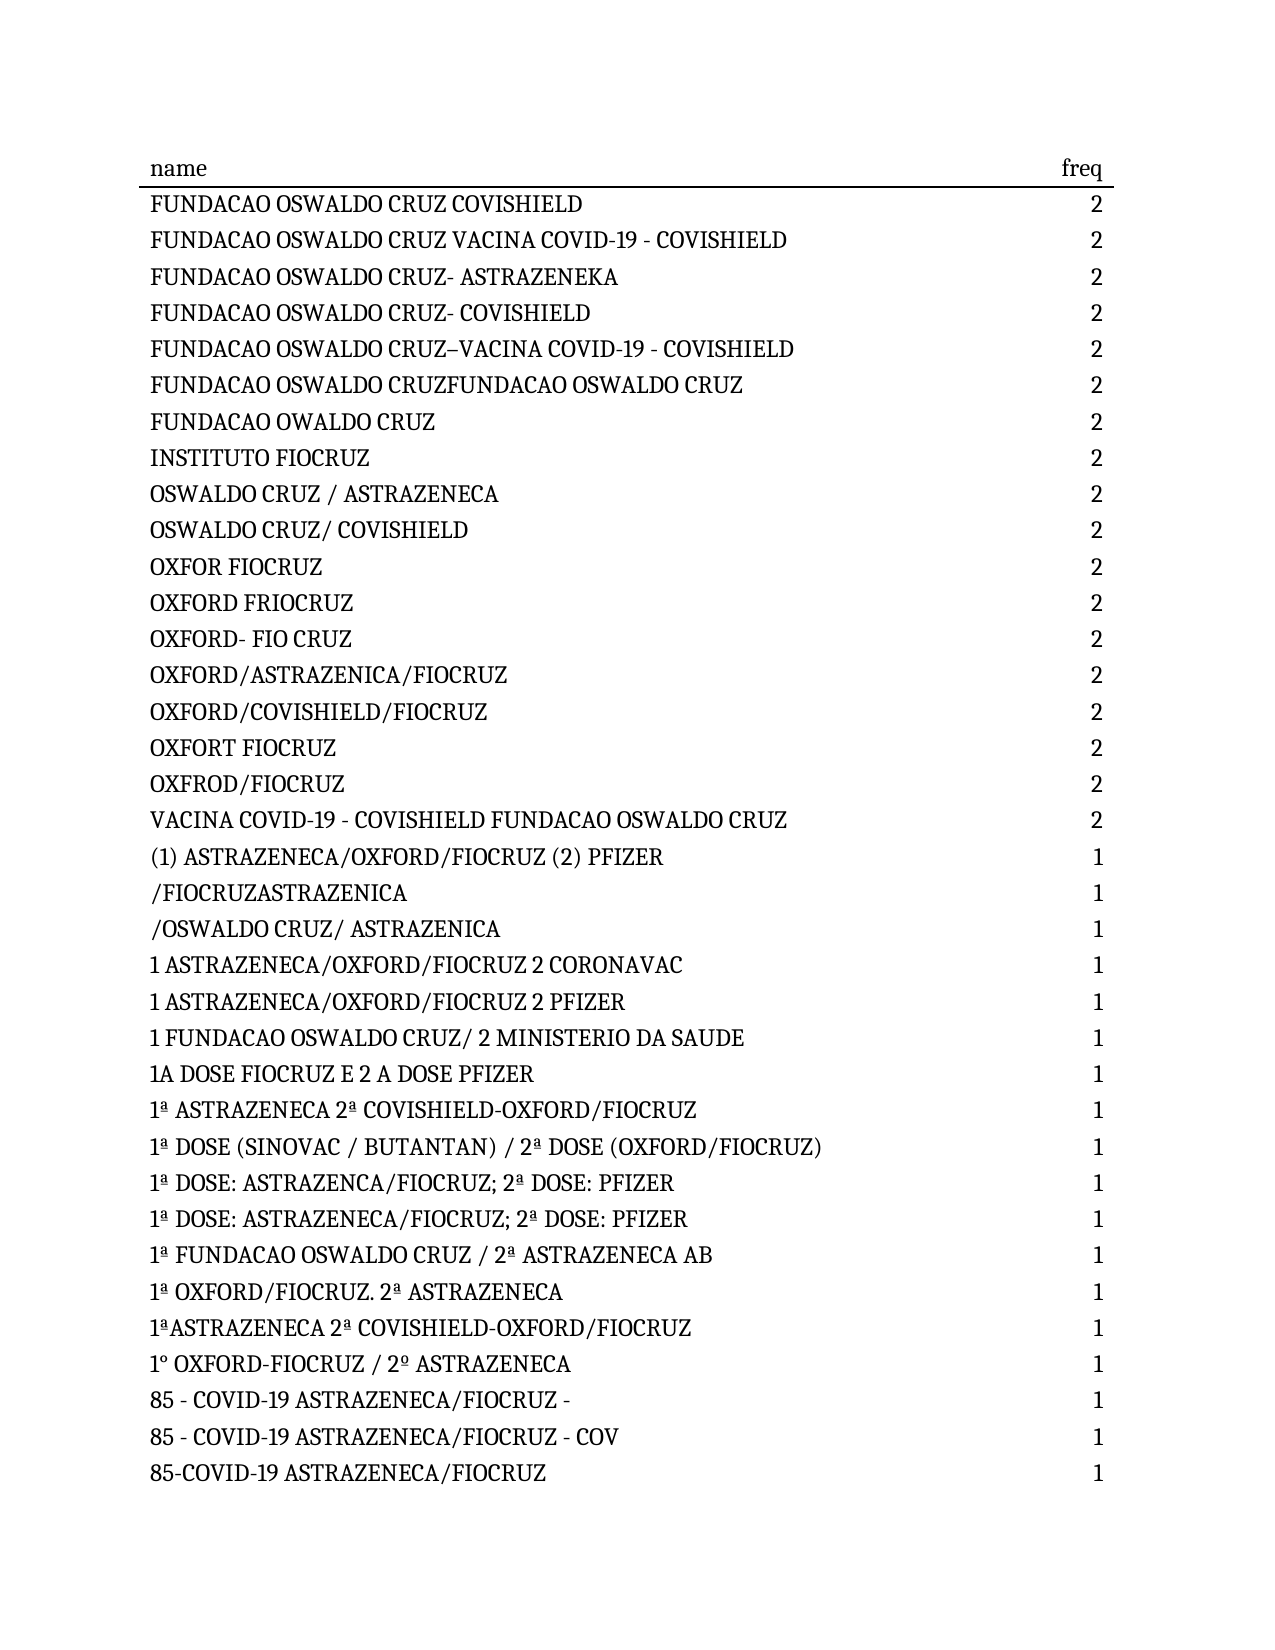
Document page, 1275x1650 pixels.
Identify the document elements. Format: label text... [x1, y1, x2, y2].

table_cell 2 [1026, 803, 1114, 839]
table_cell 1 [1026, 948, 1114, 984]
table_cell FUNDACAO OSWALDO CRUZ–VACINA COVID-19 - COVISHIELD [139, 331, 1026, 367]
table_cell 1A DOSE FIOCRUZ E 2 A DOSE PFIZER [139, 1056, 1026, 1092]
table_cell 2 [1026, 694, 1114, 730]
table_cell 1ª DOSE (SINOVAC / BUTANTAN) / 2ª DOSE (OXFORD/FIOCRUZ) [139, 1129, 1026, 1165]
table_cell OXFORT FIOCRUZ [139, 730, 1026, 766]
table_cell 2 [1026, 188, 1114, 222]
table_cell FUNDACAO OSWALDO CRUZ- ASTRAZENEKA [139, 259, 1026, 295]
table_cell INSTITUTO FIOCRUZ [139, 440, 1026, 476]
table_cell 1 [1026, 1020, 1114, 1056]
table_cell 1 [1026, 839, 1114, 875]
table_cell 1 [1026, 1383, 1114, 1419]
table_cell OXFORD- FIO CRUZ [139, 621, 1026, 657]
table_cell 85 - COVID-19 ASTRAZENECA/FIOCRUZ - [139, 1383, 1026, 1419]
table_cell 1 [1026, 1419, 1114, 1455]
table_cell OXFORD FRIOCRUZ [139, 585, 1026, 621]
table_cell 1ª DOSE: ASTRAZENECA/FIOCRUZ; 2ª DOSE: PFIZER [139, 1201, 1026, 1237]
table_cell /FIOCRUZASTRAZENICA [139, 875, 1026, 911]
table_cell 1 [1026, 875, 1114, 911]
table_cell FUNDACAO OSWALDO CRUZFUNDACAO OSWALDO CRUZ [139, 368, 1026, 404]
table_cell 1 [1026, 1093, 1114, 1129]
table_cell 2 [1026, 476, 1114, 512]
table_cell 1ª FUNDACAO OSWALDO CRUZ / 2ª ASTRAZENECA AB [139, 1238, 1026, 1274]
table_cell 1 [1026, 1056, 1114, 1092]
table_cell FUNDACAO OSWALDO CRUZ COVISHIELD [139, 188, 1026, 222]
table_cell 2 [1026, 440, 1114, 476]
table_cell 85-COVID-19 ASTRAZENECA/FIOCRUZ [139, 1455, 1026, 1491]
table_cell 1 [1026, 1310, 1114, 1346]
table_cell 2 [1026, 368, 1114, 404]
table_cell /OSWALDO CRUZ/ ASTRAZENICA [139, 911, 1026, 947]
table_cell 1 [1026, 911, 1114, 947]
table_cell 1 [1026, 1455, 1114, 1491]
table_cell OSWALDO CRUZ/ COVISHIELD [139, 513, 1026, 549]
table_cell (1) ASTRAZENECA/OXFORD/FIOCRUZ (2) PFIZER [139, 839, 1026, 875]
table_cell 2 [1026, 513, 1114, 549]
table_cell 85 - COVID-19 ASTRAZENECA/FIOCRUZ - COV [139, 1419, 1026, 1455]
table_cell 1ªASTRAZENECA 2ª COVISHIELD-OXFORD/FIOCRUZ [139, 1310, 1026, 1346]
table_cell 1ª DOSE: ASTRAZENCA/FIOCRUZ; 2ª DOSE: PFIZER [139, 1165, 1026, 1201]
table_cell 2 [1026, 658, 1114, 694]
table_header freq [1026, 150, 1114, 186]
table_cell 1 ASTRAZENECA/OXFORD/FIOCRUZ 2 PFIZER [139, 984, 1026, 1020]
table_cell 1ª ASTRAZENECA 2ª COVISHIELD-OXFORD/FIOCRUZ [139, 1093, 1026, 1129]
table_cell 1 [1026, 984, 1114, 1020]
table_cell 2 [1026, 295, 1114, 331]
table_cell FUNDACAO OWALDO CRUZ [139, 404, 1026, 440]
table_cell 1 [1026, 1165, 1114, 1201]
table_cell 2 [1026, 259, 1114, 295]
table_cell 2 [1026, 549, 1114, 585]
table_cell 2 [1026, 730, 1114, 766]
table_cell VACINA COVID-19 - COVISHIELD FUNDACAO OSWALDO CRUZ [139, 803, 1026, 839]
table_cell 1 [1026, 1346, 1114, 1382]
table_cell 1 FUNDACAO OSWALDO CRUZ/ 2 MINISTERIO DA SAUDE [139, 1020, 1026, 1056]
table_cell 1 ASTRAZENECA/OXFORD/FIOCRUZ 2 CORONAVAC [139, 948, 1026, 984]
table_header name [139, 150, 1026, 186]
table_cell OXFORD/COVISHIELD/FIOCRUZ [139, 694, 1026, 730]
table_cell 2 [1026, 331, 1114, 367]
table_cell 2 [1026, 766, 1114, 802]
table_cell 2 [1026, 404, 1114, 440]
table_cell 2 [1026, 585, 1114, 621]
table_cell 1 [1026, 1129, 1114, 1165]
table_cell FUNDACAO OSWALDO CRUZ- COVISHIELD [139, 295, 1026, 331]
table_cell 1 [1026, 1201, 1114, 1237]
table_cell OSWALDO CRUZ / ASTRAZENECA [139, 476, 1026, 512]
table_cell 1 [1026, 1238, 1114, 1274]
table_cell 1° OXFORD-FIOCRUZ / 2º ASTRAZENECA [139, 1346, 1026, 1382]
table_cell 1ª OXFORD/FIOCRUZ. 2ª ASTRAZENECA [139, 1274, 1026, 1310]
table_cell OXFOR FIOCRUZ [139, 549, 1026, 585]
table_cell OXFORD/ASTRAZENICA/FIOCRUZ [139, 658, 1026, 694]
table_cell FUNDACAO OSWALDO CRUZ VACINA COVID-19 - COVISHIELD [139, 223, 1026, 259]
table_cell OXFROD/FIOCRUZ [139, 766, 1026, 802]
table_cell 1 [1026, 1274, 1114, 1310]
table_cell 2 [1026, 223, 1114, 259]
table_cell 2 [1026, 621, 1114, 657]
